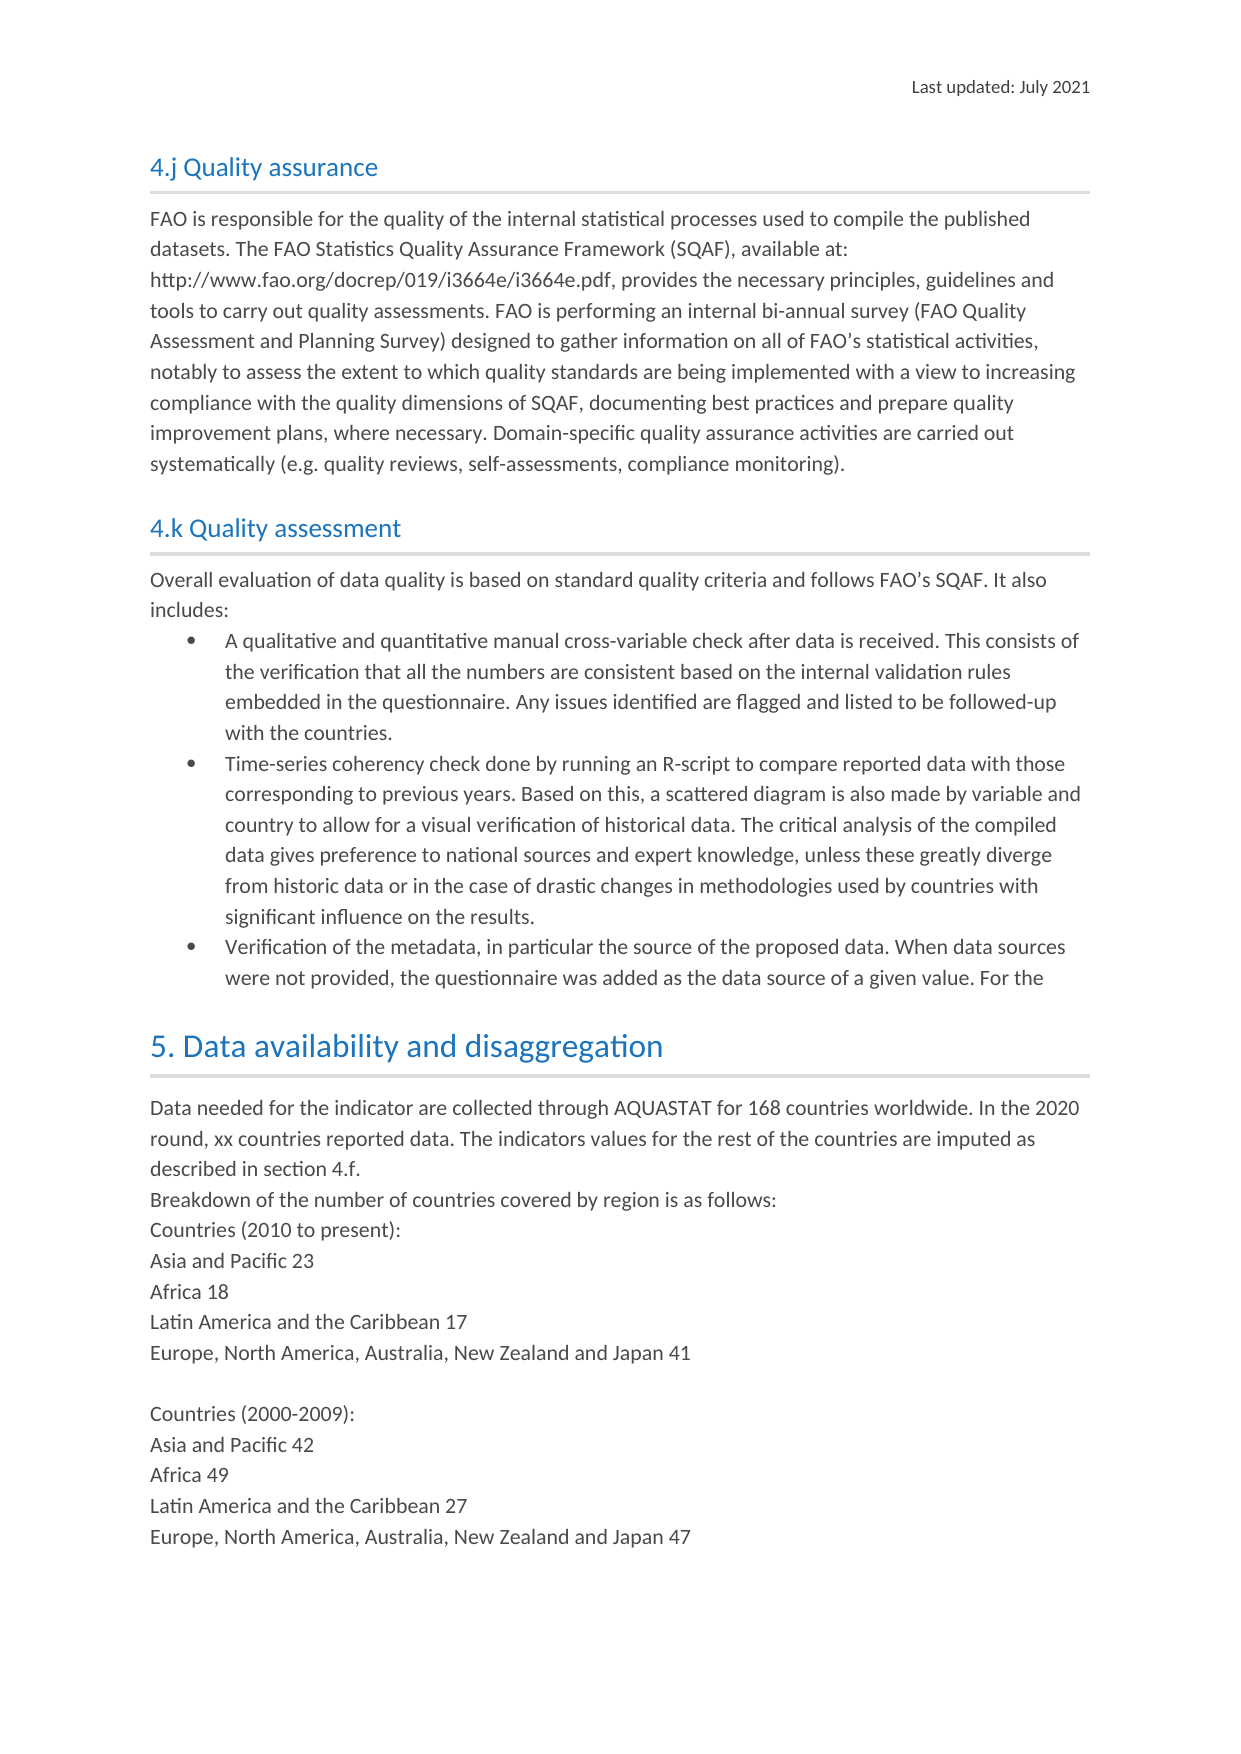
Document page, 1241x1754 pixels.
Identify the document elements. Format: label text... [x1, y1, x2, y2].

text 5. Data availability and disaggregation [150, 1025, 1090, 1074]
text Overall evaluation of data quality is based on standard quality criteria and follows FAO’s SQAF. It also includes: [150, 566, 1090, 623]
list Verification of the metadata, in particular the source of the proposed data. When data sources were not provided, the questionnaire was added as the data source of a given value. For the [187, 933, 1090, 991]
text 4.k Quality assessment [150, 511, 1090, 552]
text Data needed for the indicator are collected through AQUASTAT for 168 countries worldwide. In the 2020 round, xx countries reported data. The indicators values for the rest of the countries are imputed as described in section 4.f. [150, 1094, 1090, 1182]
text Countries (2010 to present): [150, 1217, 1090, 1243]
text Europe, North America, Australia, New Zealand and Japan 47 [150, 1523, 1090, 1549]
text Africa 49 [150, 1462, 1090, 1488]
text 4.j Quality assurance [150, 150, 1090, 191]
list Time-series coherency check done by running an R-script to compare reported data with those corresponding to previous years. Based on this, a scattered diagram is also made by variable and country to allow for a visual verification of historical data. The critical analysis of the compiled data gives preference to national sources and expert knowledge, unless these greatly diverge from historic data or in the case of drastic changes in methodologies used by countries with significant influence on the results. [187, 750, 1090, 929]
text Breakdown of the number of countries covered by region is as follows: [150, 1186, 1090, 1213]
text Africa 18 [150, 1278, 1090, 1304]
text Latin America and the Caribbean 27 [150, 1492, 1090, 1519]
text FAO is responsible for the quality of the internal statistical processes used to compile the published datasets. The FAO Statistics Quality Assurance Framework (SQAF), available at: http://www.fao.org/docrep/019/i3664e/i3664e.pdf, provides the necessary principles, guidelines and tools to carry out quality assessments. FAO is performing an internal bi-annual survey (FAO Quality Assessment and Planning Survey) designed to gather information on all of FAO’s statistical activities, notably to assess the extent to which quality standards are being implemented with a view to increasing compliance with the quality dimensions of SQAF, documenting best practices and prepare quality improvement plans, where necessary. Domain-specific quality assurance activities are carried out systematically (e.g. quality reviews, self-assessments, compliance monitoring). [150, 205, 1090, 477]
list A qualitative and quantitative manual cross-variable check after data is received. This consists of the verification that all the numbers are consistent based on the internal validation rules embedded in the questionnaire. Any issues identified are flagged and listed to be followed-up with the countries. [187, 627, 1090, 746]
text Countries (2000-2009): [150, 1400, 1090, 1427]
text Europe, North America, Australia, New Zealand and Japan 41 [150, 1339, 1090, 1366]
text Asia and Pacific 23 [150, 1247, 1090, 1274]
text Latin America and the Caribbean 17 [150, 1308, 1090, 1335]
text Asia and Pacific 42 [150, 1431, 1090, 1458]
